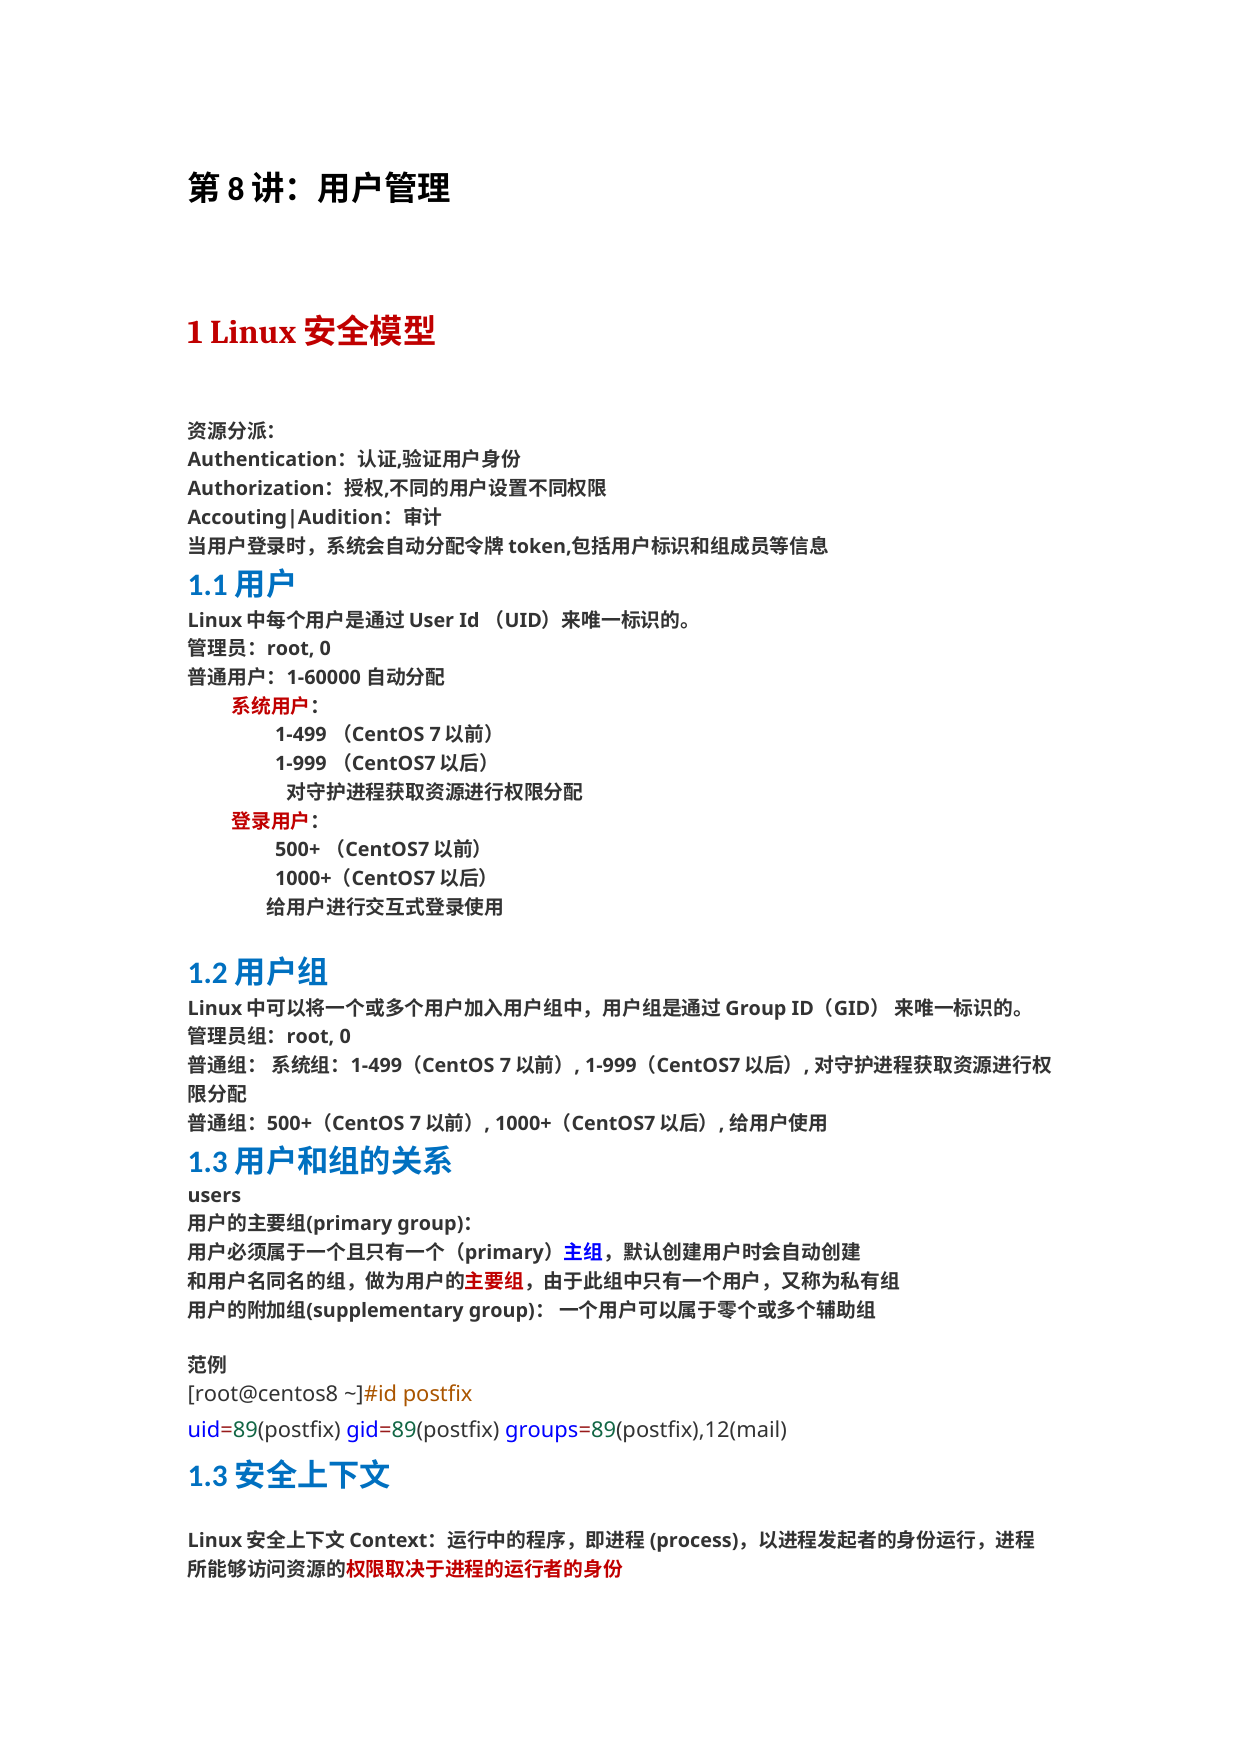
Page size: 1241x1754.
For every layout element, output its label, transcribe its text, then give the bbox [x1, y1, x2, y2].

text 用户必须属于一个且只有一个（primary）主组，默认创建用户时会自动创建 [187, 1237, 1053, 1265]
text Linux中每个用户是通过User Id （UID）来唯一标识的。 [187, 604, 1053, 633]
text 1.3 用户和组的关系 [187, 1136, 1053, 1181]
text uid=89(postfix) gid=89(postfix) groups=89(postfix),12(mail) [187, 1414, 1053, 1444]
text 对守护进程获取资源进行权限分配 [187, 776, 1053, 805]
text 1-499 （CentOS 7以前） [231, 719, 1053, 748]
text 500+ （CentOS7以前） [231, 834, 1053, 862]
text 资源分派： [187, 415, 1053, 444]
text 1.1 用户 [187, 559, 1053, 604]
text Accouting|Audition：审计 [187, 501, 1053, 530]
text 给用户进行交互式登录使用 [187, 891, 1053, 920]
text 1.3 安全上下文 [187, 1450, 1053, 1495]
text 管理员：root, 0 [187, 633, 1053, 662]
text 普通组：500+（CentOS 7以前）, 1000+（CentOS7以后）, 给用户使用 [187, 1107, 1053, 1136]
text 普通组： 系统组：1-499（CentOS 7以前）, 1-999（CentOS7以后）, 对守护进程获取资源进行权限分配 [187, 1049, 1053, 1107]
text 用户的主要组(primary group)： [187, 1208, 1053, 1237]
text 1-999 （CentOS7以后） [231, 748, 1053, 776]
text 1.2 用户组 [187, 947, 1053, 992]
text 当用户登录时，系统会自动分配令牌token,包括用户标识和组成员等信息 [187, 530, 1053, 559]
text 普通用户：1-60000 自动分配 [187, 662, 1053, 690]
text [root@centos8 ~]#id postfix [187, 1378, 1053, 1408]
text 和用户名同名的组，做为用户的主要组，由于此组中只有一个用户，又称为私有组 [187, 1265, 1053, 1294]
text Linux中可以将一个或多个用户加入用户组中，用户组是通过Group ID（GID） 来唯一标识的。 [187, 992, 1053, 1021]
text 系统用户： [187, 690, 1053, 719]
text 用户的附加组(supplementary group)： 一个用户可以属于零个或多个辅助组 [187, 1294, 1053, 1323]
text Authorization：授权,不同的用户设置不同权限 [187, 473, 1053, 501]
text users [187, 1181, 1053, 1208]
text Authentication：认证,验证用户身份 [187, 444, 1053, 473]
text Linux安全上下文Context：运行中的程序，即进程 (process)，以进程发起者的身份运行，进程所能够访问资源的权限取决于进程的运行者的身份 [187, 1524, 1053, 1582]
text 登录用户： [187, 805, 1053, 834]
text 1000+（CentOS7以后） [231, 862, 1053, 891]
text 管理员组：root, 0 [187, 1021, 1053, 1049]
text 第8讲：用户管理 [187, 162, 1053, 210]
text 范例 [187, 1350, 1053, 1378]
text 1 Linux安全模型 [187, 305, 1053, 353]
